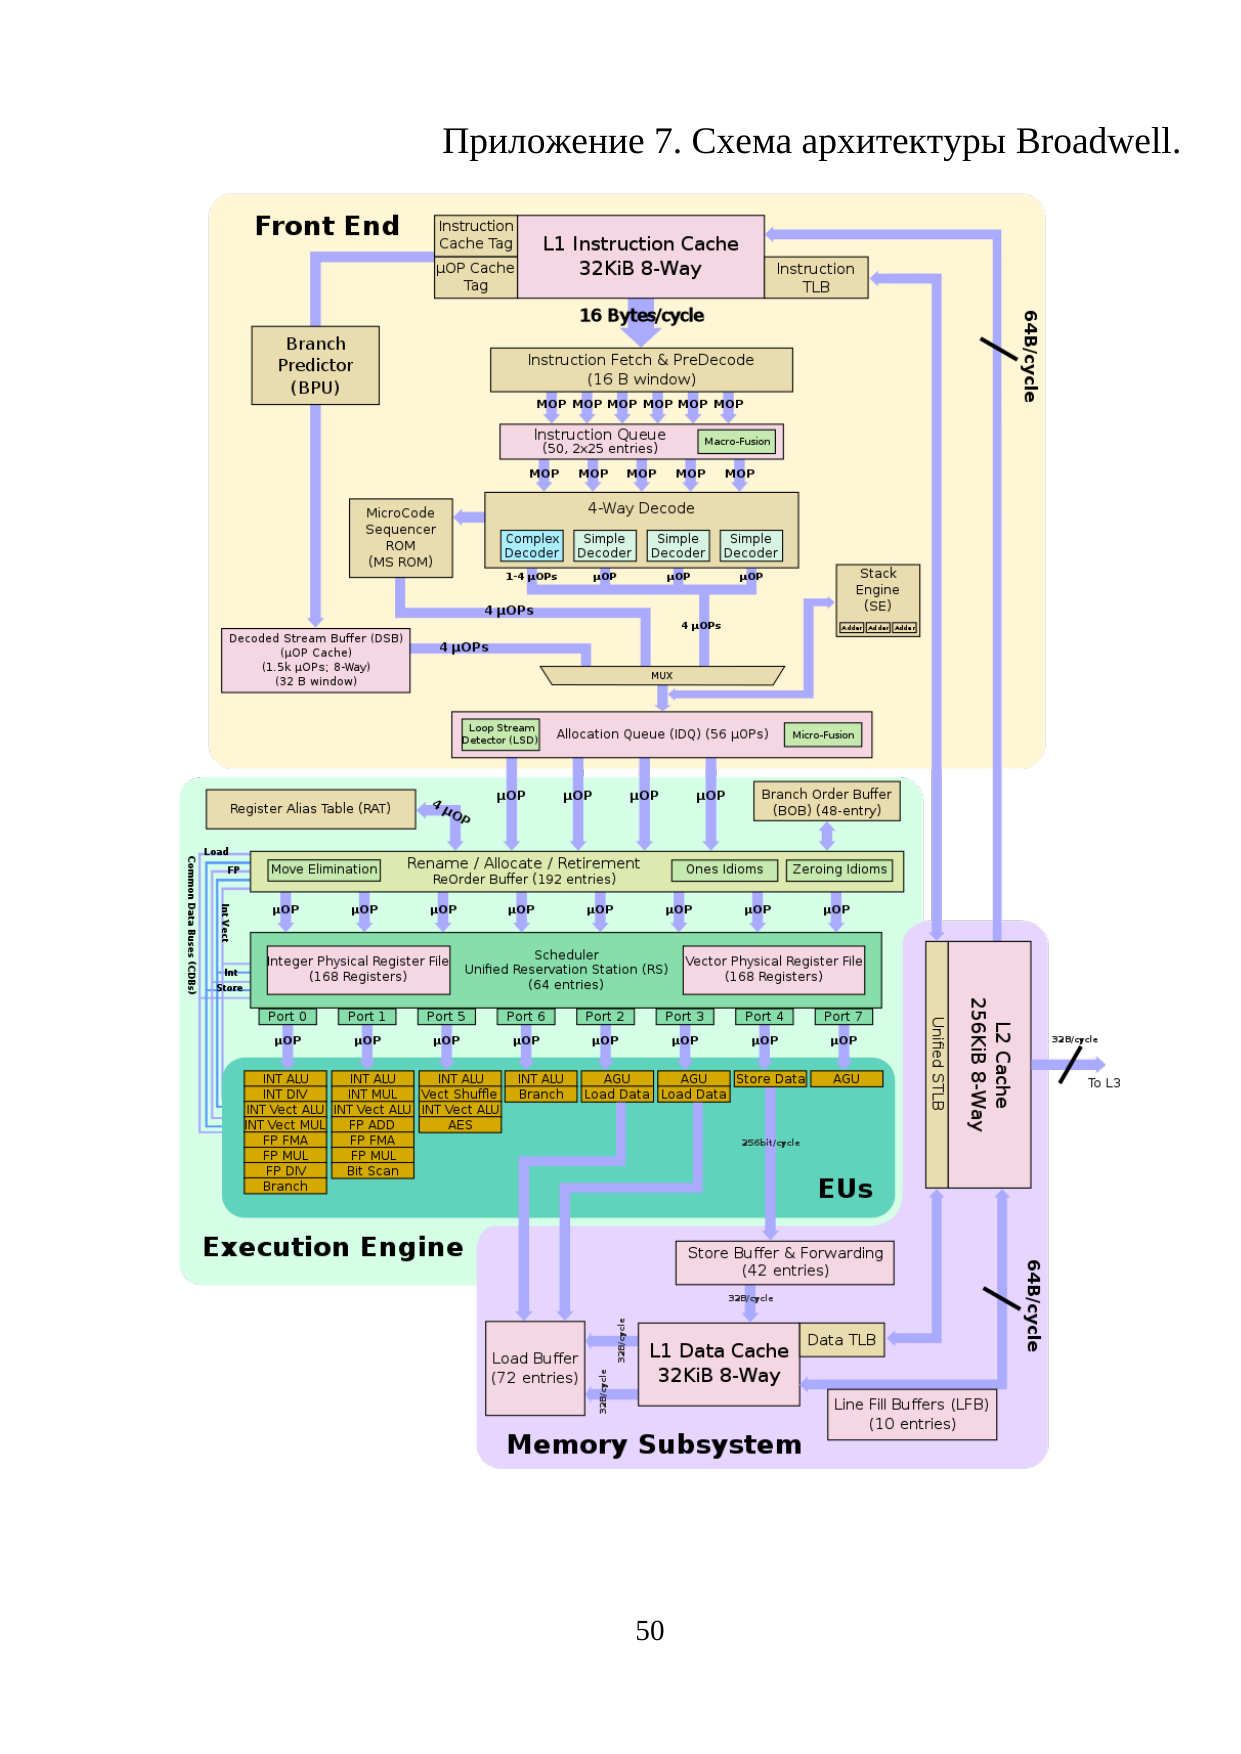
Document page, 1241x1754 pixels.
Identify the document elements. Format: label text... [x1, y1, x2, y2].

text Приложение 7. Схема архитектуры Broadwell. [118, 118, 1181, 161]
picture [179, 185, 1120, 1469]
